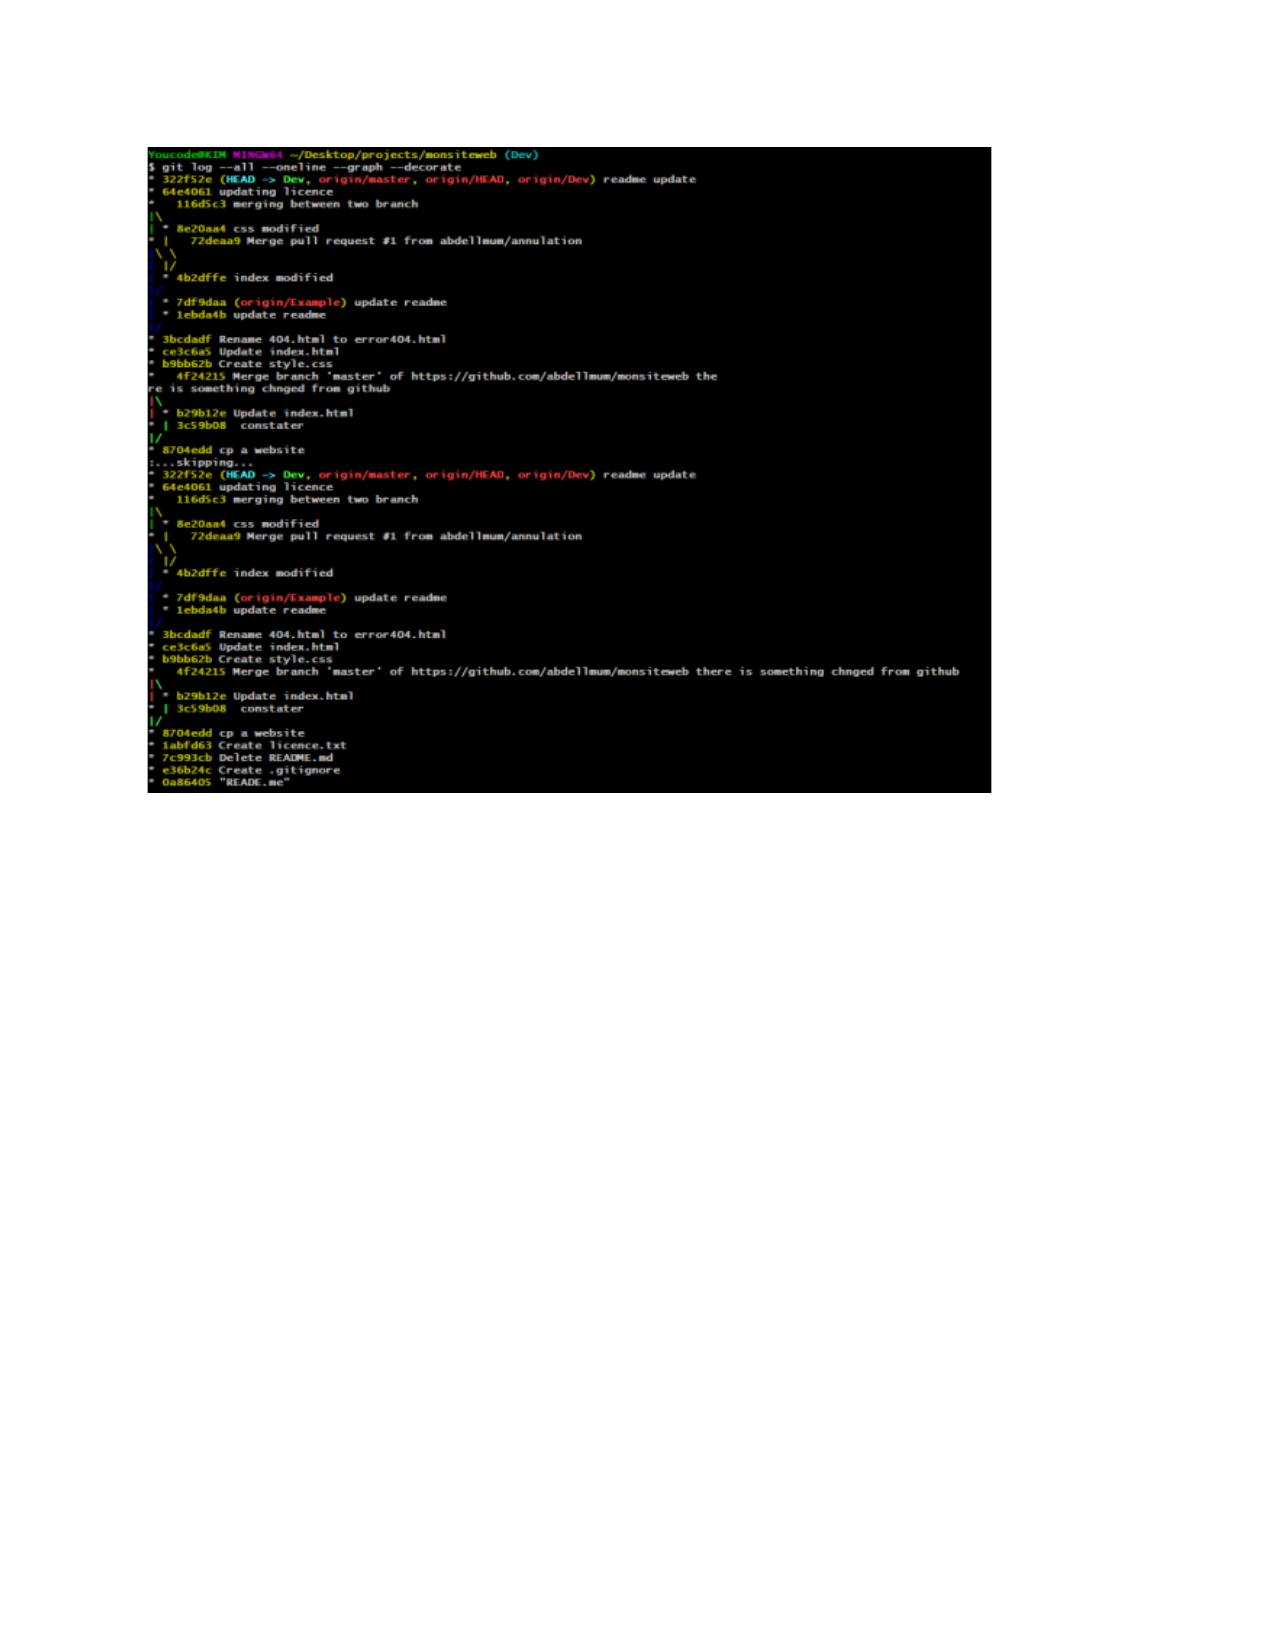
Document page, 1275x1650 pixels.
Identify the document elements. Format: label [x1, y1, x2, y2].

picture [147, 147, 992, 793]
